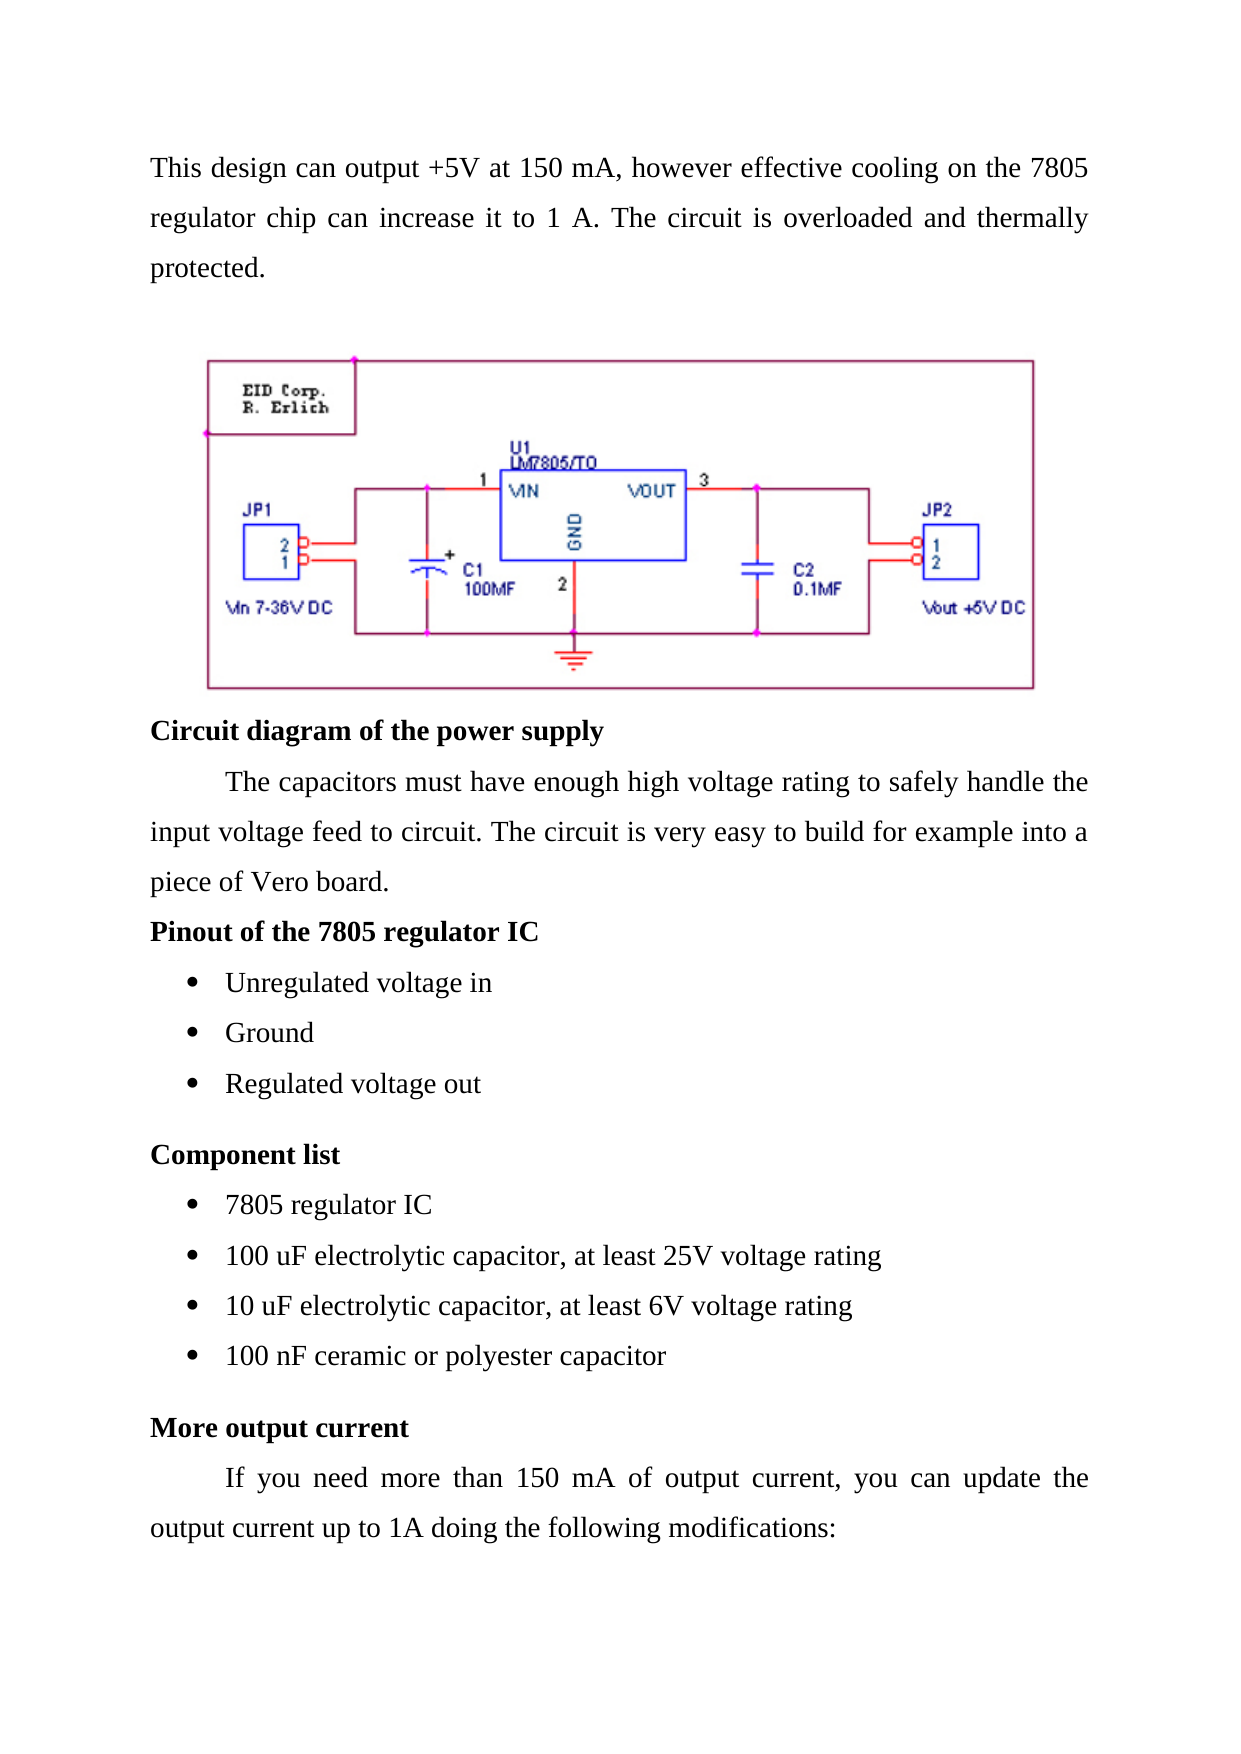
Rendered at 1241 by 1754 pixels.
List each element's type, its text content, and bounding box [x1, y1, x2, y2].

text Component list [150, 1137, 1090, 1171]
list Ground [187, 1015, 1090, 1049]
text This design can output +5V at 150 mA, however effective cooling on the 7805 regulator chip can increase it to 1 A. The circuit is overloaded and thermally protected. [150, 150, 1090, 284]
text Pinout of the 7805 regulator IC [150, 914, 1090, 948]
list 7805 regulator IC [187, 1187, 1090, 1221]
text The capacitors must have enough high voltage rating to safely handle the input voltage feed to circuit. The circuit is very easy to build for example into a piece of Vero board. [150, 764, 1090, 898]
text Circuit diagram of the power supply [150, 713, 1090, 747]
list 100 uF electrolytic capacitor, at least 25V voltage rating [187, 1238, 1090, 1271]
list Regulated voltage out [187, 1066, 1090, 1099]
list 100 nF ceramic or polyester capacitor [187, 1338, 1090, 1372]
list Unregulated voltage in [187, 965, 1090, 998]
list 10 uF electrolytic capacitor, at least 6V voltage rating [187, 1288, 1090, 1322]
text If you need more than 150 mA of output current, you can update the output current up to 1A doing the following modifications: [150, 1460, 1090, 1544]
text More output current [150, 1410, 1090, 1443]
picture [198, 351, 1042, 697]
